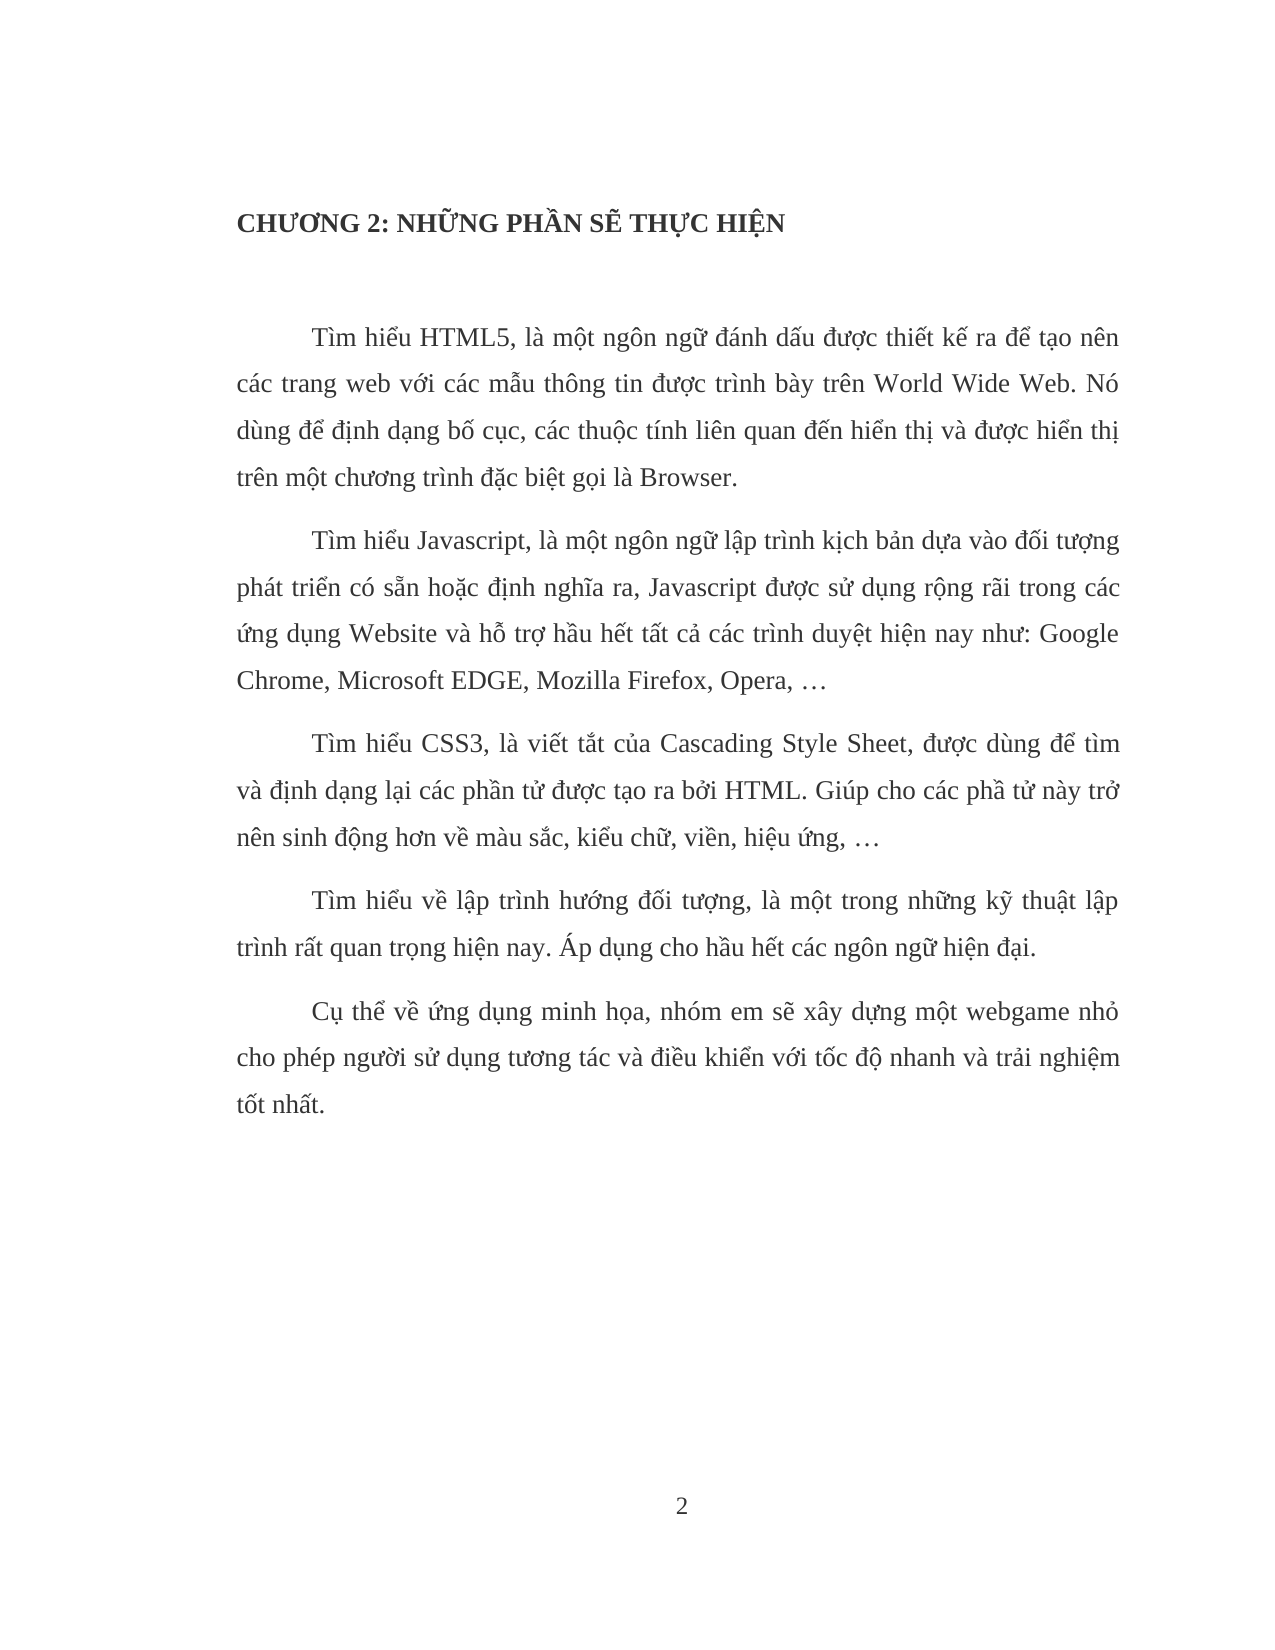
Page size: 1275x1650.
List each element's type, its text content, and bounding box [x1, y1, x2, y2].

subtitle CHƯƠNG 2: NHỮNG PHẦN SẼ THỰC HIỆN [207, 207, 1157, 238]
text Tìm hiểu Javascript, là một ngôn ngữ lập trình kịch bản dựa vào đối tượng phát triển có sẵn hoặc định nghĩa ra, Javascript được sử dụng rộng rãi trong các ứng dụng Website và hỗ trợ hầu hết tất cả các trình duyệt hiện nay như: Google Chrome, Microsoft EDGE, Mozilla Firefox, Opera, … [236, 524, 1121, 695]
text Tìm hiểu về lập trình hướng đối tượng, là một trong những kỹ thuật lập trình rất quan trọng hiện nay. Áp dụng cho hầu hết các ngôn ngữ hiện đại. [236, 884, 1120, 962]
text Tìm hiểu HTML5, là một ngôn ngữ đánh dấu được thiết kế ra để tạo nên các trang web với các mẫu thông tin được trình bày trên World Wide Web. Nó dùng để định dạng bố cục, các thuộc tính liên quan đến hiển thị và được hiển thị trên một chương trình đặc biệt gọi là Browser. [236, 321, 1121, 492]
text Tìm hiểu CSS3, là viết tắt của Cascading Style Sheet, được dùng để tìm và định dạng lại các phần tử được tạo ra bởi HTML. Giúp cho các phầ tử này trở nên sinh động hơn về màu sắc, kiểu chữ, viền, hiệu ứng, … [236, 727, 1120, 852]
text Cụ thể về ứng dụng minh họa, nhóm em sẽ xây dựng một webgame nhỏ cho phép người sử dụng tương tác và điều khiển với tốc độ nhanh và trải nghiệm tốt nhất. [236, 995, 1121, 1119]
